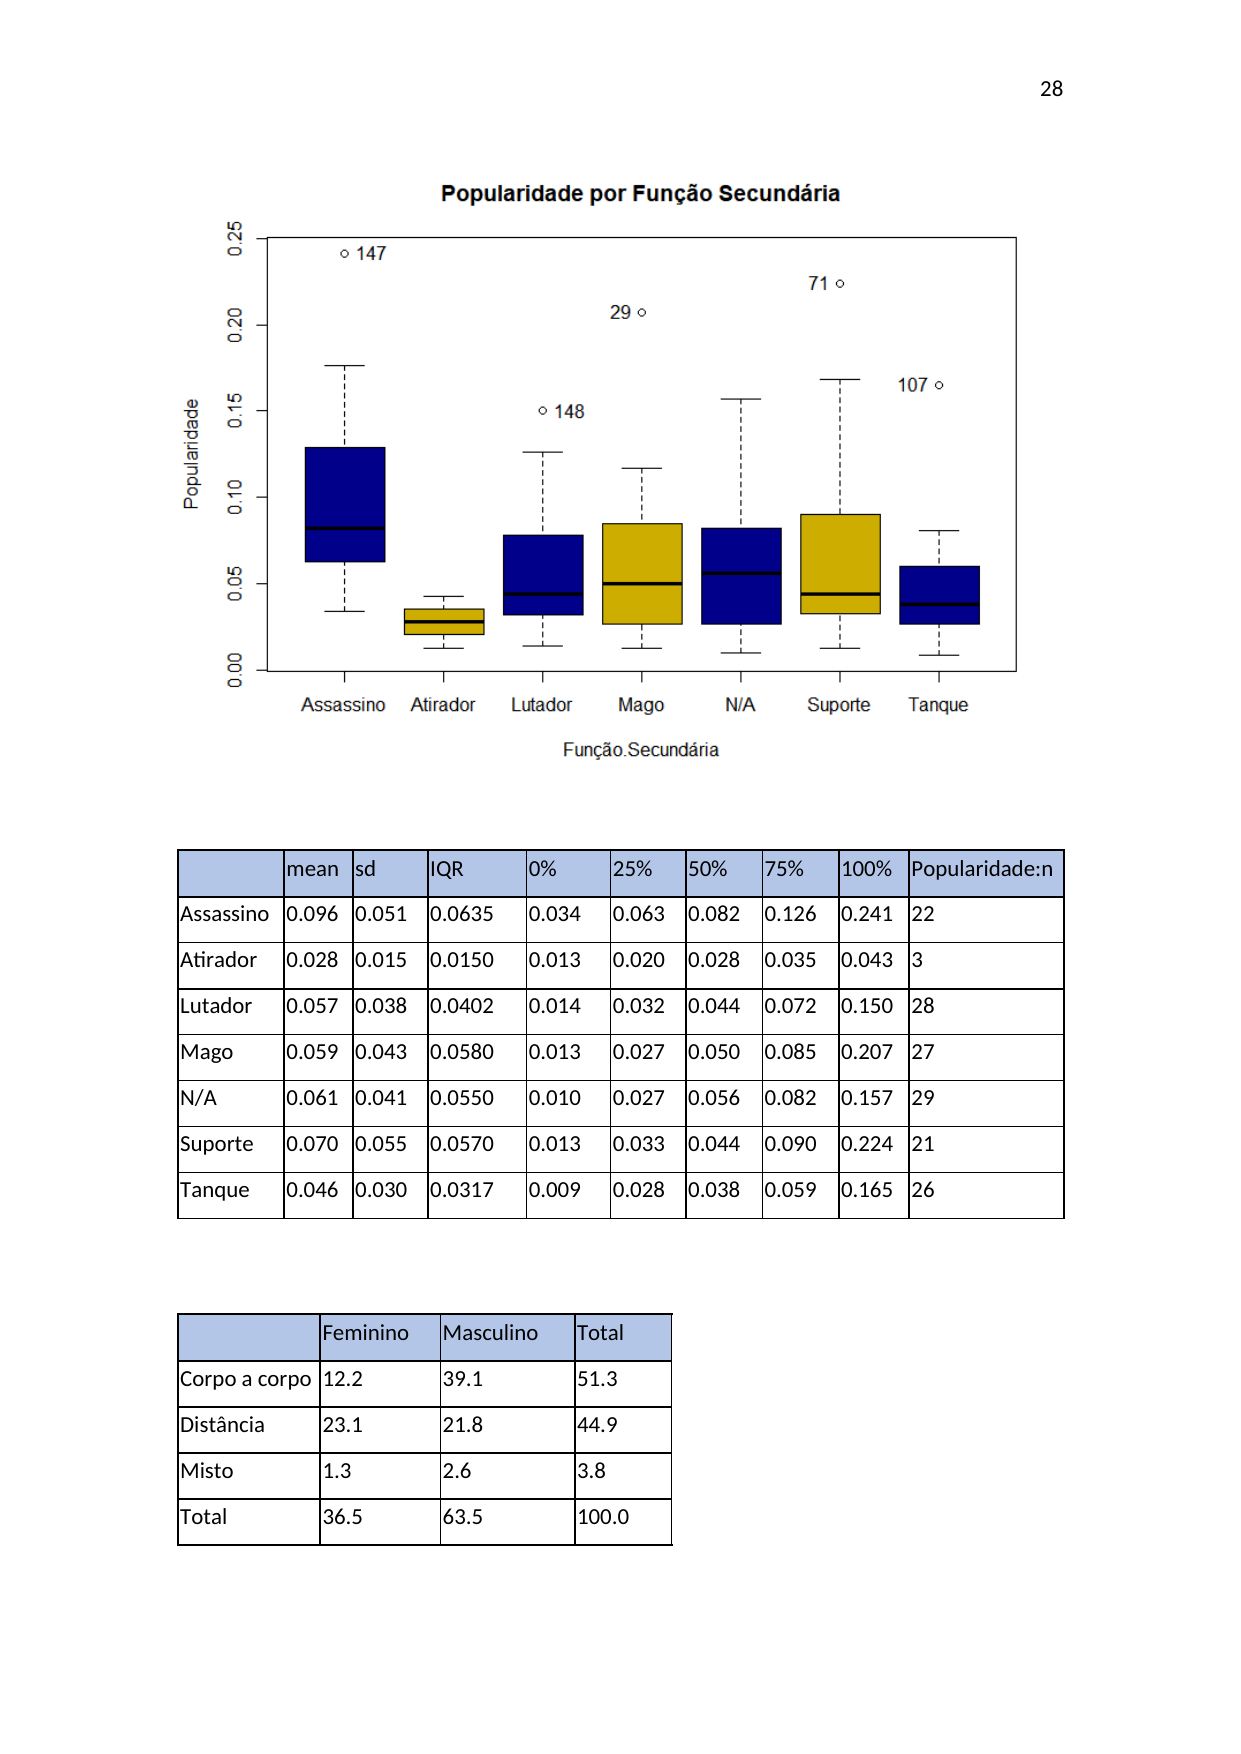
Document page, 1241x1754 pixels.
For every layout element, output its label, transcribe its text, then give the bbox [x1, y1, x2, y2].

table_cell Tanque [179, 1173, 283, 1217]
table_cell 0.044 [687, 1127, 762, 1172]
table_cell 0.241 [840, 898, 908, 942]
table_cell 0.035 [763, 943, 838, 988]
table_cell 0.096 [285, 898, 352, 942]
table_cell 0.044 [687, 990, 762, 1034]
table_cell 0.046 [285, 1173, 352, 1217]
table_cell N/A [179, 1081, 283, 1126]
table_header [179, 851, 283, 896]
table_cell Lutador [179, 990, 283, 1034]
table_cell 0.041 [354, 1081, 427, 1126]
table_cell Distância [179, 1408, 319, 1452]
table_cell 2.6 [441, 1454, 574, 1498]
table_cell 0.015 [354, 943, 427, 988]
table_cell 0.072 [763, 990, 838, 1034]
table_header 100% [840, 851, 908, 896]
table_cell 0.059 [285, 1035, 352, 1080]
table_cell 0.028 [687, 943, 762, 988]
table_cell 0.224 [840, 1127, 908, 1172]
table_cell 0.063 [611, 898, 685, 942]
table_cell 0.157 [840, 1081, 908, 1126]
table_header 50% [687, 851, 762, 896]
table_cell 44.9 [576, 1408, 671, 1452]
table_header Masculino [441, 1315, 574, 1360]
table_cell 0.0402 [429, 990, 526, 1034]
table_cell 0.0635 [429, 898, 526, 942]
table_cell 0.030 [354, 1173, 427, 1217]
table_cell 0.033 [611, 1127, 685, 1172]
table_cell 0.010 [527, 1081, 610, 1126]
picture [177, 148, 1063, 784]
table_cell 0.043 [840, 943, 908, 988]
table_cell 0.165 [840, 1173, 908, 1217]
table_cell 0.051 [354, 898, 427, 942]
table_header mean [285, 851, 352, 896]
table_cell 0.057 [285, 990, 352, 1034]
table_cell 0.061 [285, 1081, 352, 1126]
table_cell 0.038 [687, 1173, 762, 1217]
table_cell Misto [179, 1454, 319, 1498]
table_cell 0.013 [527, 1035, 610, 1080]
table_cell 3 [910, 943, 1063, 988]
table_cell 21 [910, 1127, 1063, 1172]
table_cell 39.1 [441, 1362, 574, 1406]
table_cell 0.0570 [429, 1127, 526, 1172]
table_cell Assassino [179, 898, 283, 942]
table_cell 0.027 [611, 1081, 685, 1126]
table_cell 23.1 [321, 1408, 440, 1452]
table_cell 0.0317 [429, 1173, 526, 1217]
table_cell Mago [179, 1035, 283, 1080]
table_cell 0.150 [840, 990, 908, 1034]
table_header 0% [527, 851, 610, 896]
table_header sd [354, 851, 427, 896]
table_cell 0.043 [354, 1035, 427, 1080]
table_cell 0.126 [763, 898, 838, 942]
table_cell 0.056 [687, 1081, 762, 1126]
table_cell 0.028 [611, 1173, 685, 1217]
table_cell 0.050 [687, 1035, 762, 1080]
table_cell 63.5 [441, 1500, 574, 1544]
table_header IQR [429, 851, 526, 896]
table_cell Corpo a corpo [179, 1362, 319, 1406]
table_cell 22 [910, 898, 1063, 942]
table_cell 0.020 [611, 943, 685, 988]
table_cell 0.028 [285, 943, 352, 988]
table_cell 26 [910, 1173, 1063, 1217]
table_cell 0.009 [527, 1173, 610, 1217]
table_cell 27 [910, 1035, 1063, 1080]
table_cell 0.032 [611, 990, 685, 1034]
table_cell 21.8 [441, 1408, 574, 1452]
table_cell 0.207 [840, 1035, 908, 1080]
table_cell 0.082 [763, 1081, 838, 1126]
table_header 75% [763, 851, 838, 896]
table_cell 0.034 [527, 898, 610, 942]
table_cell Suporte [179, 1127, 283, 1172]
table_cell 0.013 [527, 1127, 610, 1172]
table_cell 0.085 [763, 1035, 838, 1080]
table_cell 12.2 [321, 1362, 440, 1406]
table_cell Total [179, 1500, 319, 1544]
table_cell 0.090 [763, 1127, 838, 1172]
table_cell 0.059 [763, 1173, 838, 1217]
table_header Feminino [321, 1315, 440, 1360]
table_cell 0.055 [354, 1127, 427, 1172]
table_cell 28 [910, 990, 1063, 1034]
table_header Popularidade:n [910, 851, 1063, 896]
table_cell 0.013 [527, 943, 610, 988]
table_cell 100.0 [576, 1500, 671, 1544]
table_cell 1.3 [321, 1454, 440, 1498]
table_header [179, 1315, 319, 1360]
table_cell 0.0150 [429, 943, 526, 988]
table_cell 0.038 [354, 990, 427, 1034]
table_header Total [576, 1315, 671, 1360]
table_cell 3.8 [576, 1454, 671, 1498]
table_cell 29 [910, 1081, 1063, 1126]
table_cell Atirador [179, 943, 283, 988]
table_cell 51.3 [576, 1362, 671, 1406]
table_cell 0.0550 [429, 1081, 526, 1126]
table_cell 0.014 [527, 990, 610, 1034]
table_cell 0.070 [285, 1127, 352, 1172]
table_cell 0.027 [611, 1035, 685, 1080]
table_header 25% [611, 851, 685, 896]
table_cell 36.5 [321, 1500, 440, 1544]
table_cell 0.0580 [429, 1035, 526, 1080]
table_cell 0.082 [687, 898, 762, 942]
